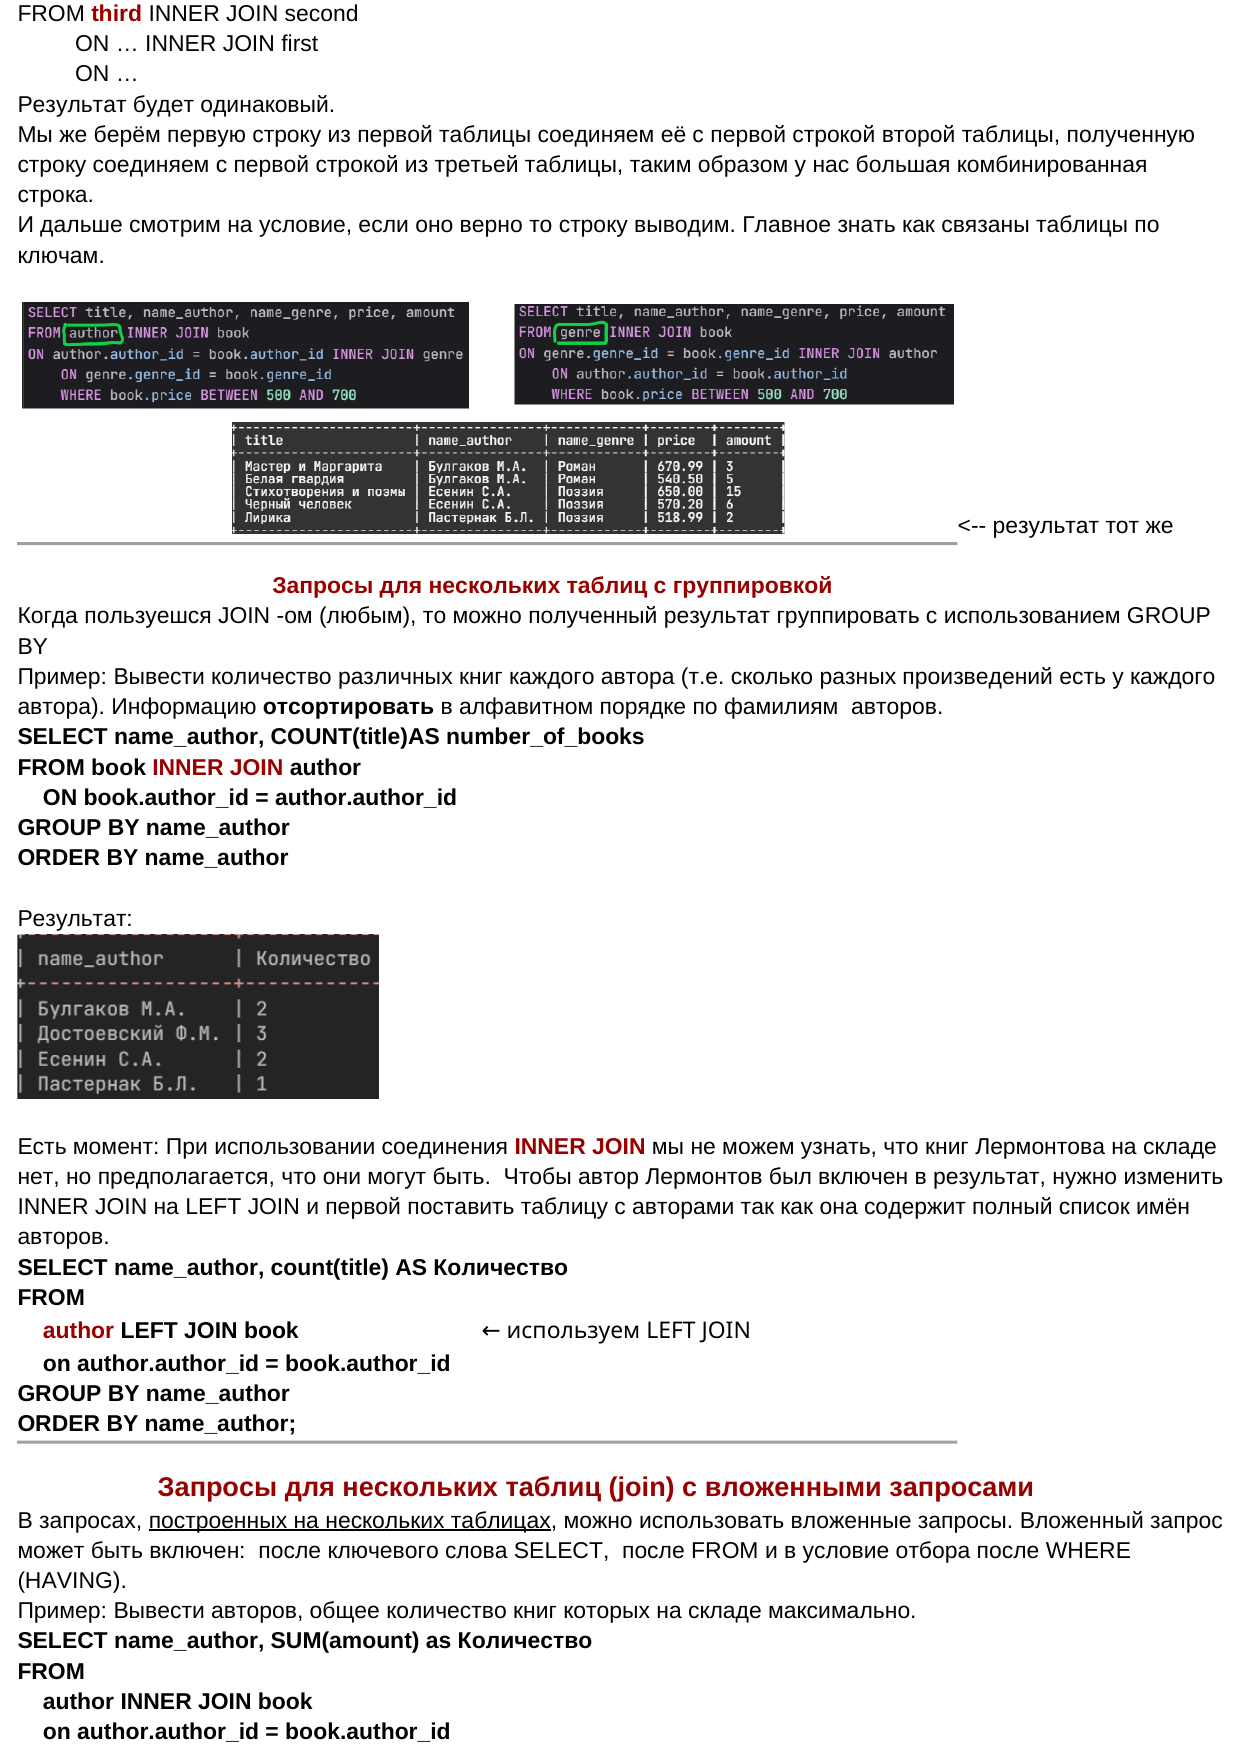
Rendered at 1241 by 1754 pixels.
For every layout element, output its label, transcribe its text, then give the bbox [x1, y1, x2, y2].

text GROUP BY name_author [17, 814, 1227, 840]
text Результат будет одинаковый. [17, 91, 1227, 117]
text Пример: Вывести количество различных книг каждого автора (т.е. сколько разных произведений есть у каждого автора). Информацию отсортировать в алфавитном порядке по фамилиям авторов. [17, 663, 1227, 719]
text ON … [17, 60, 1227, 87]
picture [17, 934, 379, 1099]
text Результат: [17, 904, 1227, 931]
text ORDER BY name_author [17, 844, 1227, 871]
text Пример: Вывести авторов, общее количество книг которых на складе максимально. [17, 1597, 1227, 1624]
text В запросах, построенных на нескольких таблицах, можно использовать вложенные запросы. Вложенный запрос может быть включен: после ключевого слова SELECT, после FROM и в условие отбора после WHERE (HAVING). [17, 1507, 1227, 1593]
text Запросы для нескольких таблиц (join) с вложенными запросами [17, 1471, 1227, 1502]
text on author.author_id = book.author_id [17, 1350, 1227, 1376]
text Когда пользуешся JOIN -ом (любым), то можно полученный результат группировать с использованием GROUP BY [17, 602, 1227, 659]
text FROM third INNER JOIN second [17, 0, 1227, 26]
picture [17, 302, 958, 534]
text SELECT name_author, COUNT(title)AS number_of_books [17, 723, 1227, 750]
text SELECT name_author, SUM(amount) as Количество [17, 1627, 1227, 1654]
text ON … INNER JOIN first [17, 30, 1227, 57]
text on author.author_id = book.author_id [17, 1718, 1227, 1744]
text ORDER BY name_author; [17, 1410, 1227, 1437]
text GROUP BY name_author [17, 1380, 1227, 1406]
text ON book.author_id = author.author_id [17, 784, 1227, 810]
text author INNER JOIN book [17, 1688, 1227, 1714]
text author LEFT JOIN book ← используем LEFT JOIN [17, 1314, 1227, 1345]
text Мы же берём первую строку из первой таблицы соединяем её с первой строкой второй таблицы, полученную строку соединяем с первой строкой из третьей таблицы, таким образом у нас большая комбинированная строка. [17, 121, 1227, 208]
text И дальше смотрим на условие, если оно верно то строку выводим. Главное знать как связаны таблицы по ключам. [17, 211, 1227, 268]
text FROM [17, 1658, 1227, 1684]
text Запросы для нескольких таблиц с группировкой [17, 572, 1227, 599]
text SELECT name_author, count(title) AS Количество [17, 1253, 1227, 1280]
text FROM [17, 1284, 1227, 1310]
text Есть момент: При использовании соединения INNER JOIN мы не можем узнать, что книг Лермонтова на складе нет, но предполагается, что они могут быть. Чтобы автор Лермонтов был включен в результат, нужно изменить INNER JOIN на LEFT JOIN и первой поставить таблицу с авторами так как она содержит полный список имён авторов. [17, 1133, 1227, 1250]
text FROM book INNER JOIN author [17, 753, 1227, 780]
